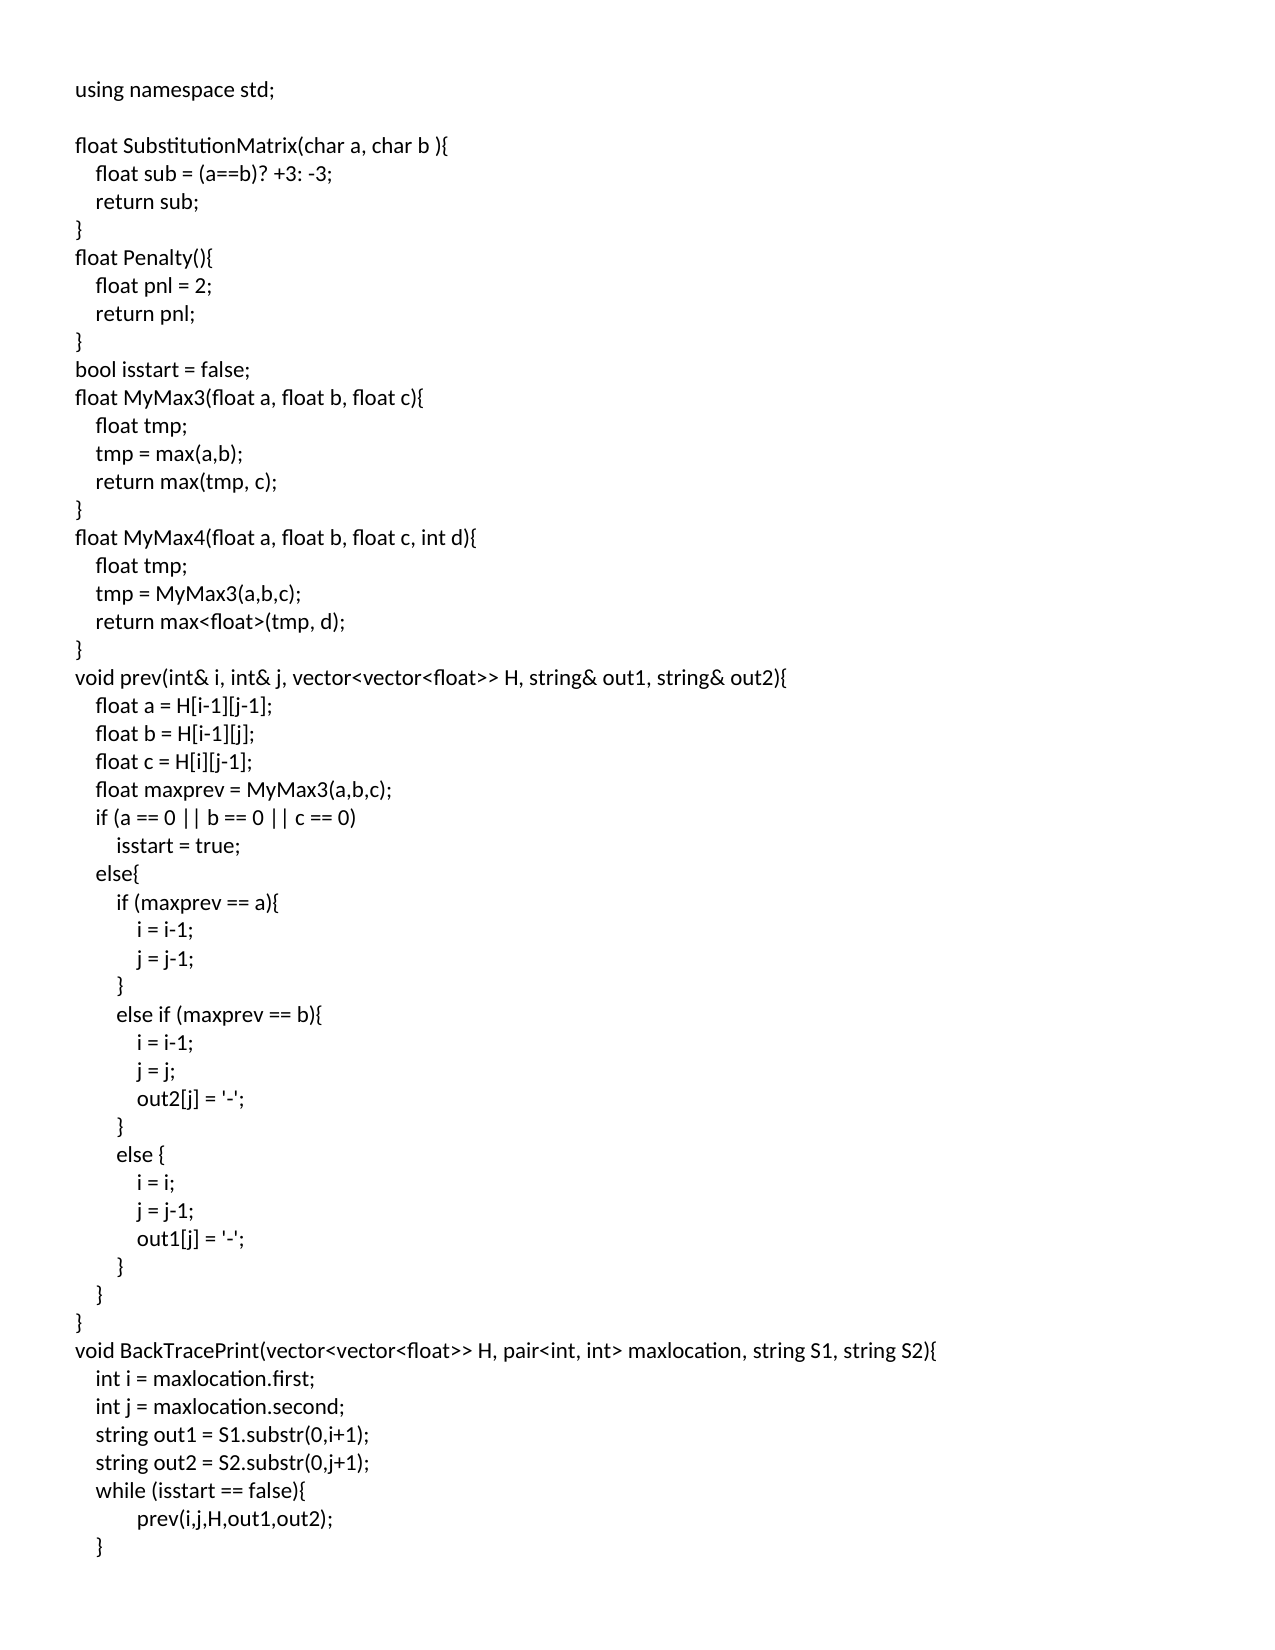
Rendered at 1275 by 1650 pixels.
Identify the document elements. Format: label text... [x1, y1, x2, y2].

text isstart = true; [75, 832, 1200, 859]
text int i = maxlocation.first; [75, 1364, 1200, 1392]
text float c = H[i][j-1]; [75, 747, 1200, 776]
text int j = maxlocation.second; [75, 1392, 1200, 1420]
text i = i; [75, 1168, 1200, 1196]
text else if (maxprev == b){ [75, 1000, 1200, 1028]
text } [75, 1532, 1200, 1560]
text float pnl = 2; [75, 271, 1200, 299]
text prev(i,j,H,out1,out2); [75, 1504, 1200, 1532]
text float SubstitutionMatrix(char a, char b ){ [75, 131, 1200, 159]
text } [75, 1280, 1200, 1308]
text return max(tmp, c); [75, 467, 1200, 495]
text float tmp; [75, 411, 1200, 439]
text float Penalty(){ [75, 243, 1200, 271]
text tmp = MyMax3(a,b,c); [75, 579, 1200, 607]
text void prev(int& i, int& j, vector<vector<float>> H, string& out1, string& out2){ [75, 663, 1200, 691]
text float maxprev = MyMax3(a,b,c); [75, 776, 1200, 803]
text } [75, 327, 1200, 355]
text return max<float>(tmp, d); [75, 607, 1200, 635]
text out2[j] = '-'; [75, 1084, 1200, 1112]
text float sub = (a==b)? +3: -3; [75, 159, 1200, 187]
text } [75, 495, 1200, 523]
text } [75, 1308, 1200, 1336]
text float MyMax3(float a, float b, float c){ [75, 383, 1200, 411]
text } [75, 1112, 1200, 1140]
text while (isstart == false){ [75, 1476, 1200, 1504]
text return pnl; [75, 299, 1200, 327]
text } [75, 635, 1200, 663]
text if (a == 0 || b == 0 || c == 0) [75, 803, 1200, 832]
text void BackTracePrint(vector<vector<float>> H, pair<int, int> maxlocation, string S1, string S2){ [75, 1336, 1200, 1364]
text float tmp; [75, 551, 1200, 579]
text using namespace std; [75, 75, 1200, 103]
text j = j-1; [75, 944, 1200, 972]
text i = i-1; [75, 916, 1200, 944]
text else{ [75, 859, 1200, 888]
text return sub; [75, 187, 1200, 215]
text else { [75, 1140, 1200, 1168]
text j = j; [75, 1056, 1200, 1084]
text if (maxprev == a){ [75, 888, 1200, 916]
text string out2 = S2.substr(0,j+1); [75, 1448, 1200, 1476]
text } [75, 1252, 1200, 1280]
text } [75, 215, 1200, 243]
text j = j-1; [75, 1196, 1200, 1224]
text float b = H[i-1][j]; [75, 719, 1200, 747]
text float a = H[i-1][j-1]; [75, 691, 1200, 719]
text bool isstart = false; [75, 355, 1200, 383]
text float MyMax4(float a, float b, float c, int d){ [75, 523, 1200, 551]
text } [75, 972, 1200, 1000]
text i = i-1; [75, 1028, 1200, 1056]
text out1[j] = '-'; [75, 1224, 1200, 1252]
text tmp = max(a,b); [75, 439, 1200, 467]
text string out1 = S1.substr(0,i+1); [75, 1420, 1200, 1448]
